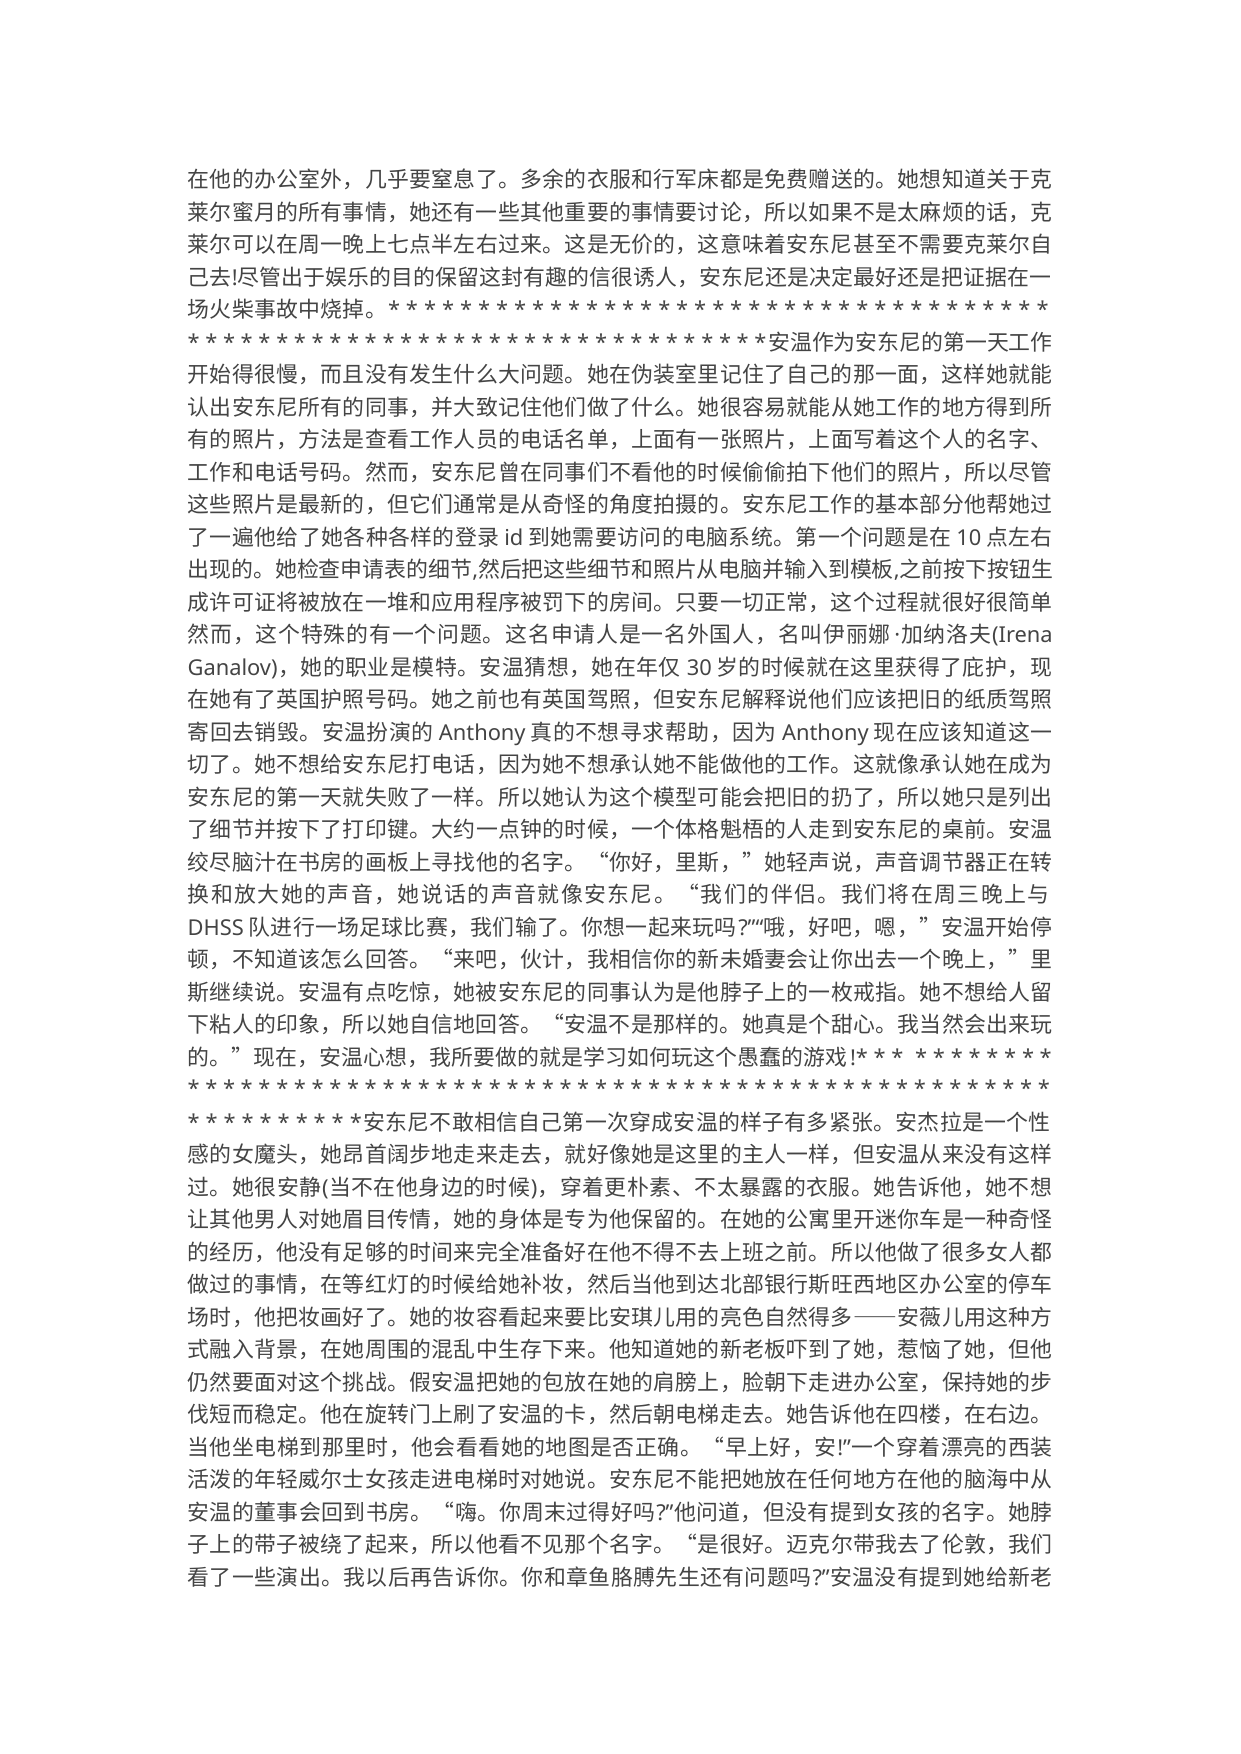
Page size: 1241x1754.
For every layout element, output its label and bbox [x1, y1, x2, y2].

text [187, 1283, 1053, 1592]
text [187, 162, 1053, 1282]
